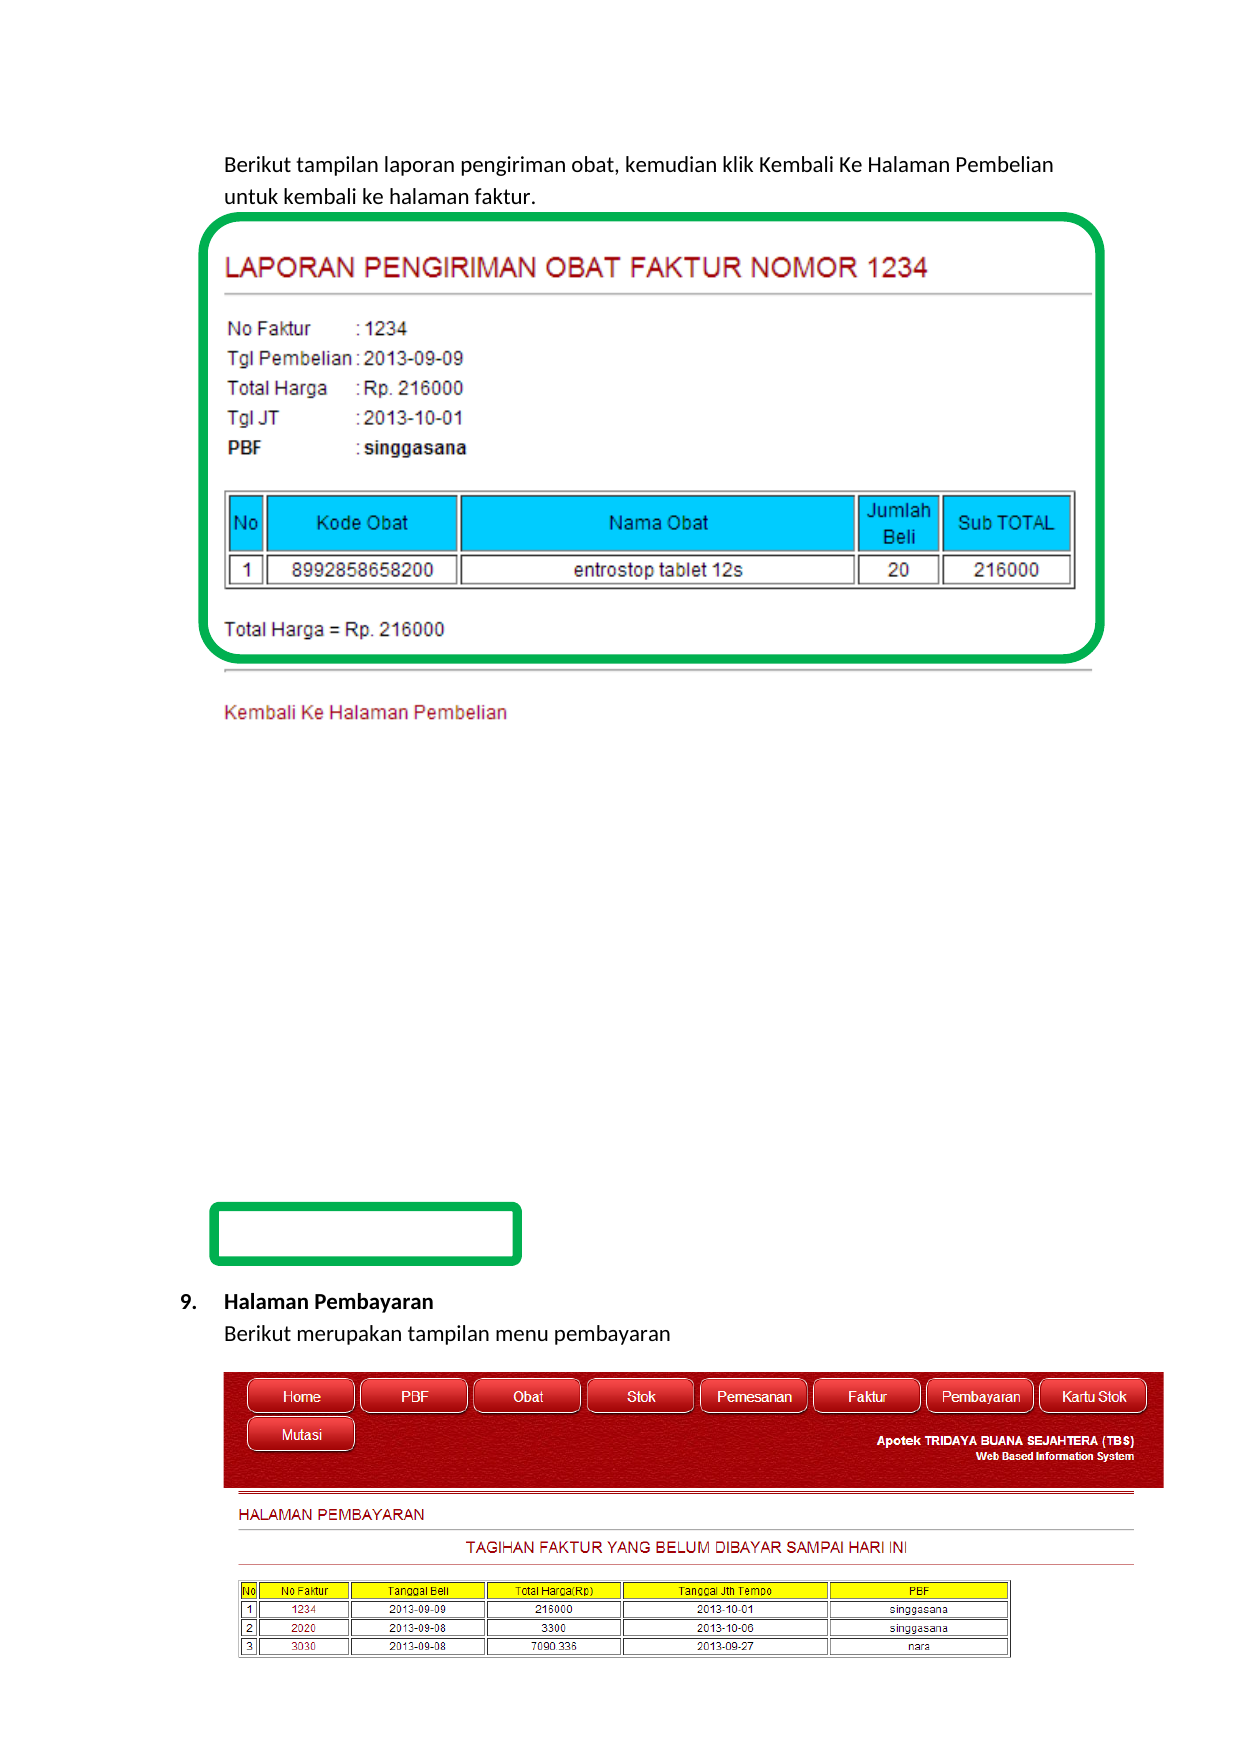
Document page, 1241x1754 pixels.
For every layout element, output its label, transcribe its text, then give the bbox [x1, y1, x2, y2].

list Halaman Pembayaran [179, 1287, 1090, 1315]
picture [223, 1372, 1164, 1688]
list Berikut merupakan tampilan menu pembayaran [224, 1319, 1090, 1347]
picture [223, 652, 1093, 732]
picture [223, 240, 1093, 654]
list Berikut tampilan laporan pengiriman obat, kemudian klik Kembali Ke Halaman Pembelian untuk kembali ke halaman faktur. [224, 150, 1090, 210]
